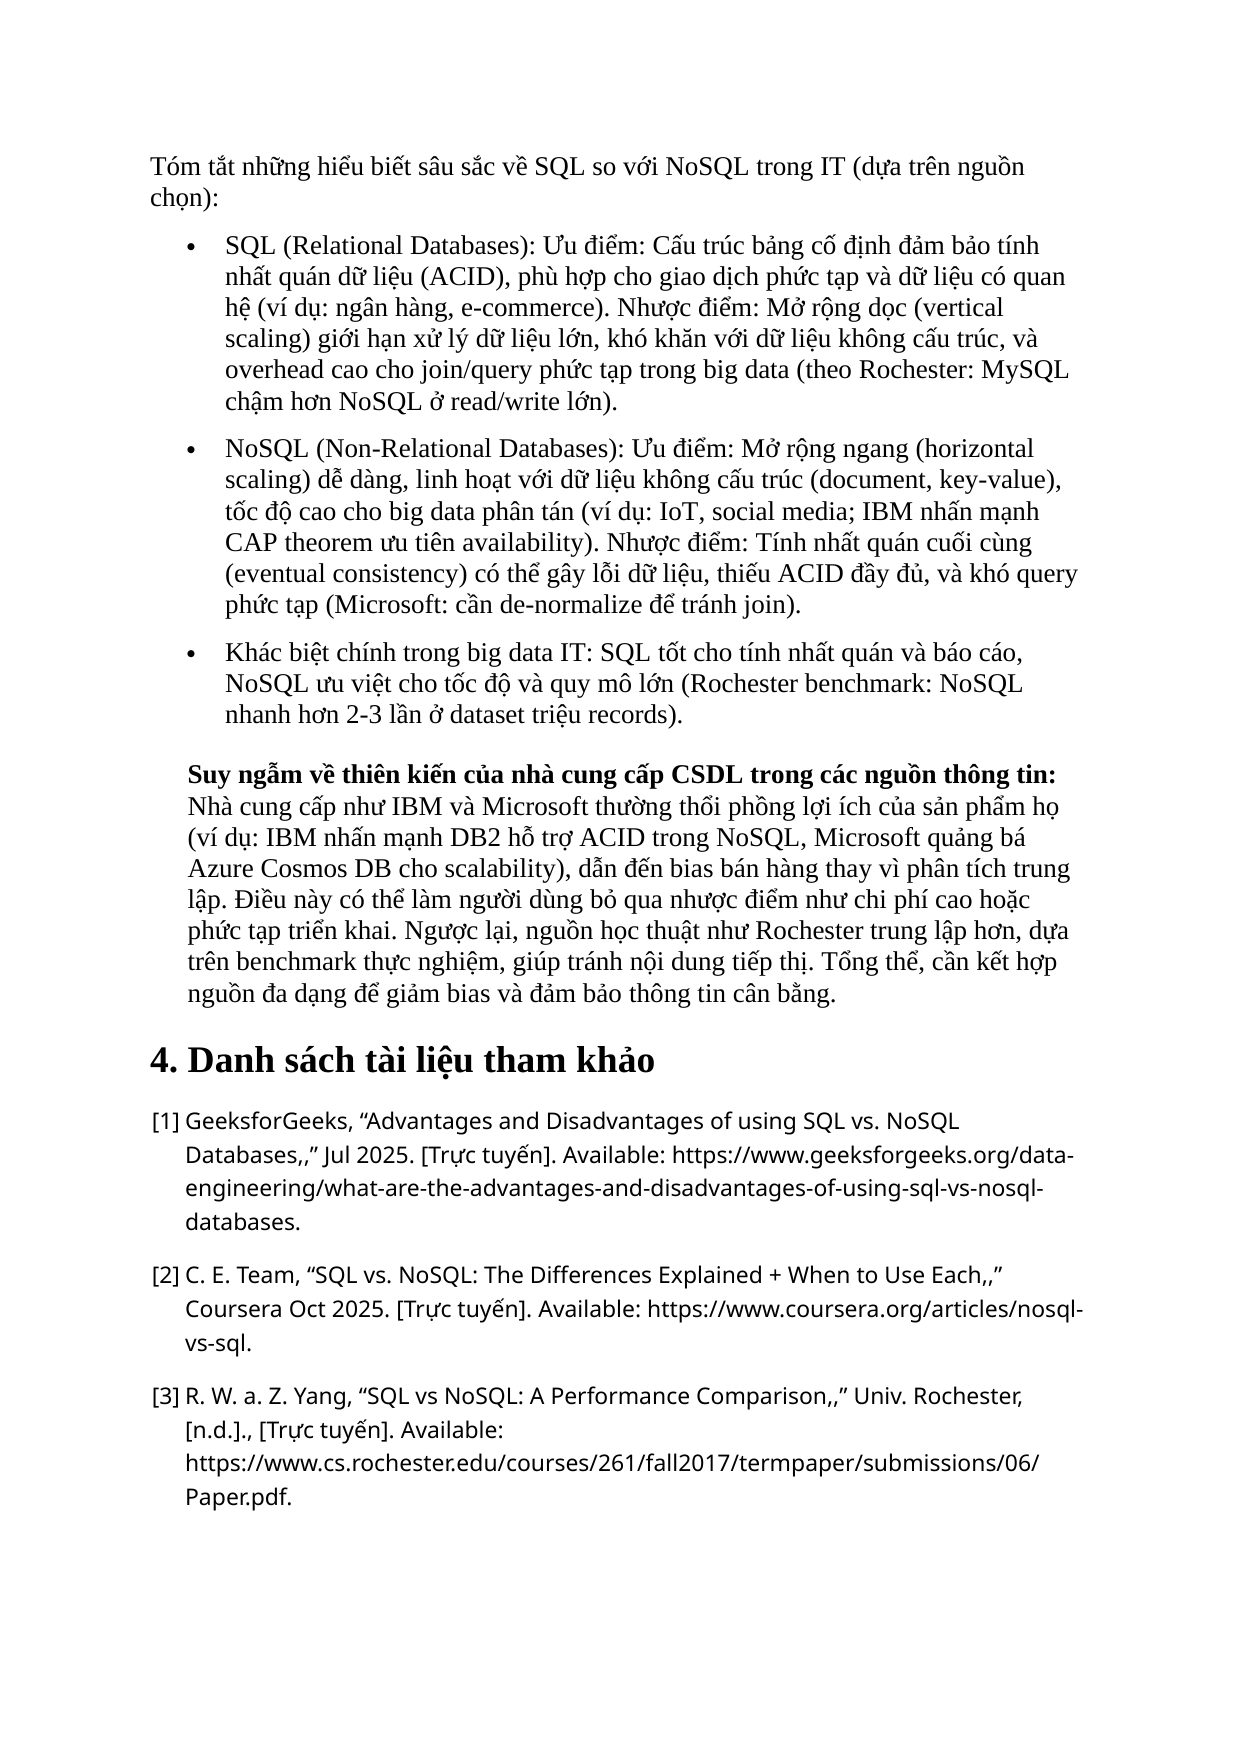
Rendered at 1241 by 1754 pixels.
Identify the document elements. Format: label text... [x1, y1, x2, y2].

text Tóm tắt những hiểu biết sâu sắc về SQL so với NoSQL trong IT (dựa trên nguồn chọn): [150, 150, 1090, 212]
list NoSQL (Non-Relational Databases): Ưu điểm: Mở rộng ngang (horizontal scaling) dễ dàng, linh hoạt với dữ liệu không cấu trúc (document, key-value), tốc độ cao cho big data phân tán (ví dụ: IoT, social media; IBM nhấn mạnh CAP theorem ưu tiên availability). Nhược điểm: Tính nhất quán cuối cùng (eventual consistency) có thể gây lỗi dữ liệu, thiếu ACID đầy đủ, và khó query phức tạp (Microsoft: cần de-normalize để tránh join). [187, 432, 1090, 619]
text Suy ngẫm về thiên kiến của nhà cung cấp CSDL trong các nguồn thông tin: Nhà cung cấp như IBM và Microsoft thường thổi phồng lợi ích của sản phẩm họ (ví dụ: IBM nhấn mạnh DB2 hỗ trợ ACID trong NoSQL, Microsoft quảng bá Azure Cosmos DB cho scalability), dẫn đến bias bán hàng thay vì phân tích trung lập. Điều này có thể làm người dùng bỏ qua nhược điểm như chi phí cao hoặc phức tạp triển khai. Ngược lại, nguồn học thuật như Rochester trung lập hơn, dựa trên benchmark thực nghiệm, giúp tránh nội dung tiếp thị. Tổng thể, cần kết hợp nguồn đa dạng để giảm bias và đảm bảo thông tin cân bằng. [187, 759, 1090, 1008]
list SQL (Relational Databases): Ưu điểm: Cấu trúc bảng cố định đảm bảo tính nhất quán dữ liệu (ACID), phù hợp cho giao dịch phức tạp và dữ liệu có quan hệ (ví dụ: ngân hàng, e-commerce). Nhược điểm: Mở rộng dọc (vertical scaling) giới hạn xử lý dữ liệu lớn, khó khăn với dữ liệu không cấu trúc, và overhead cao cho join/query phức tạp trong big data (theo Rochester: MySQL chậm hơn NoSQL ở read/write lớn). [187, 229, 1090, 416]
list Khác biệt chính trong big data IT: SQL tốt cho tính nhất quán và báo cáo, NoSQL ưu việt cho tốc độ và quy mô lớn (Rochester benchmark: NoSQL nhanh hơn 2-3 lần ở dataset triệu records). [187, 636, 1090, 729]
